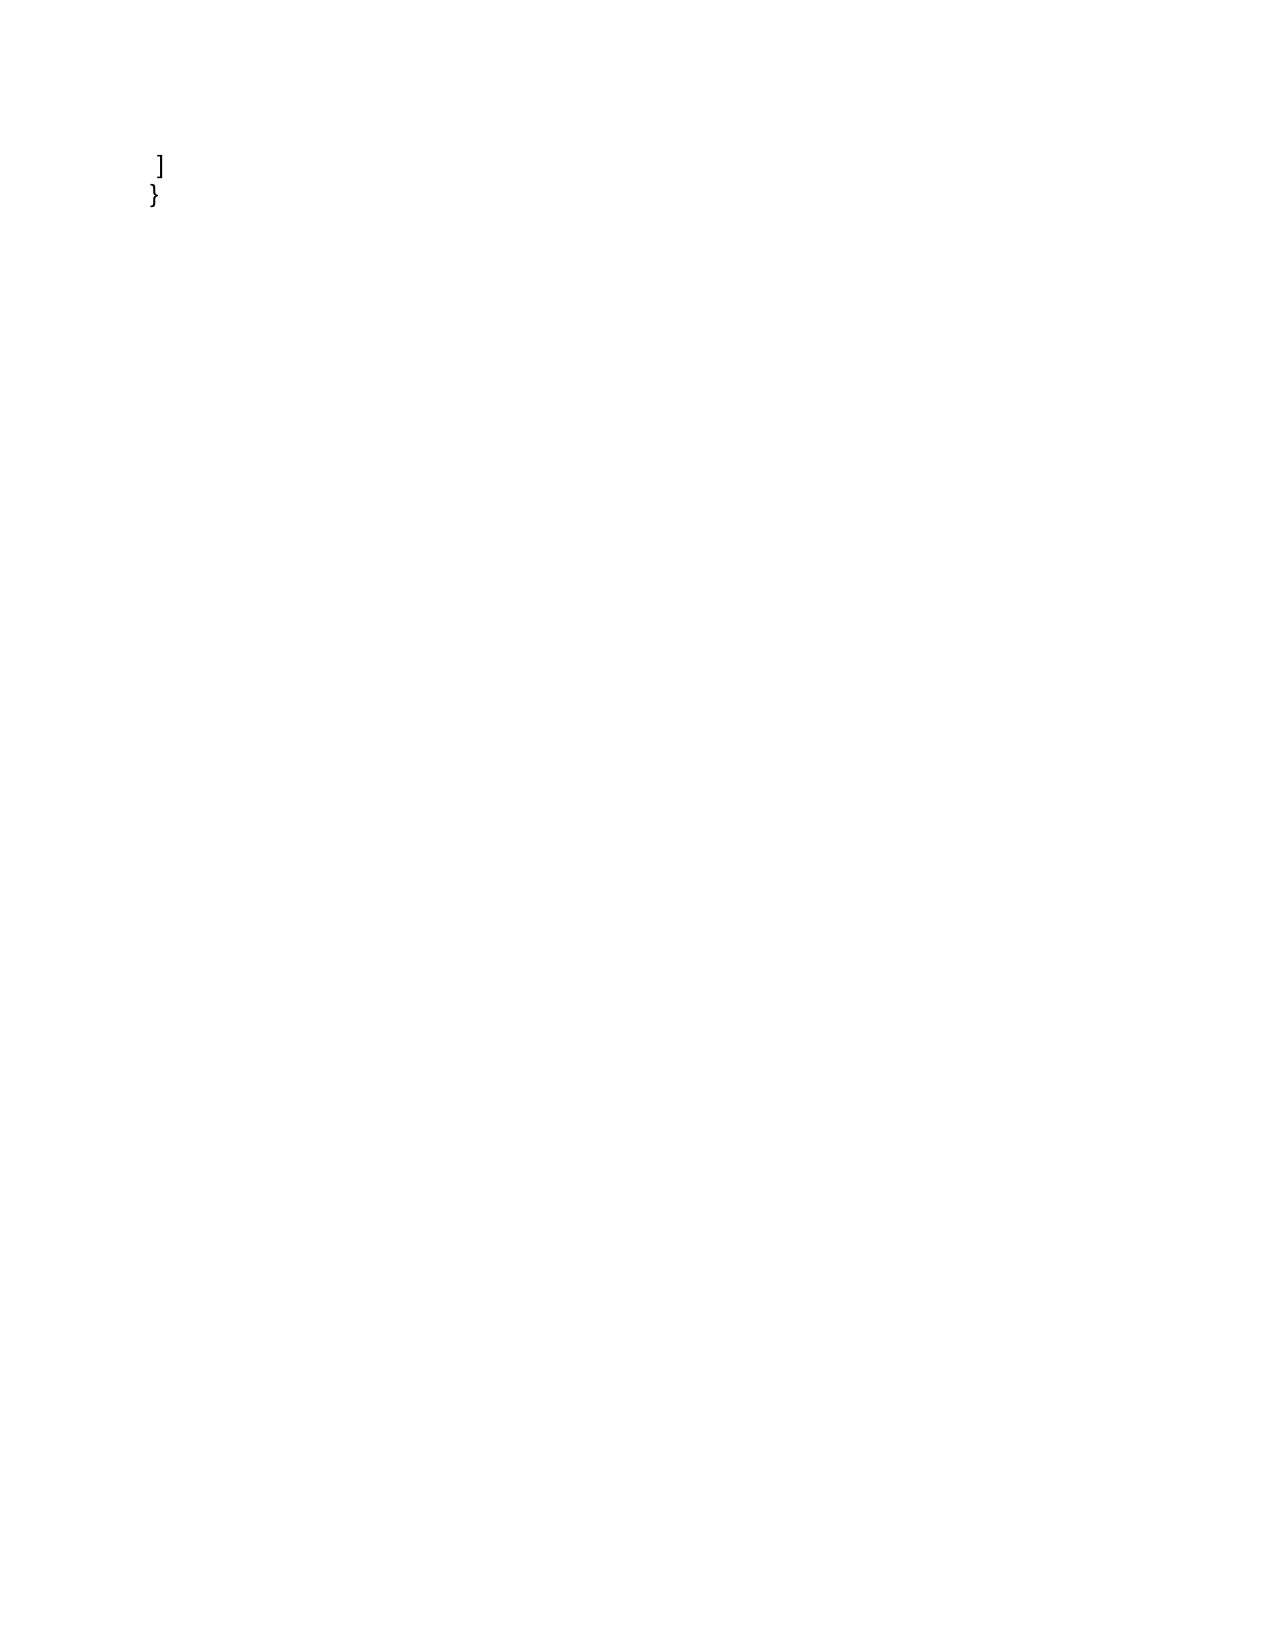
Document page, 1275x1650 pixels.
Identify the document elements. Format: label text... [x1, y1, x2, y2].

text } [150, 179, 1125, 207]
text ] [150, 150, 1125, 179]
